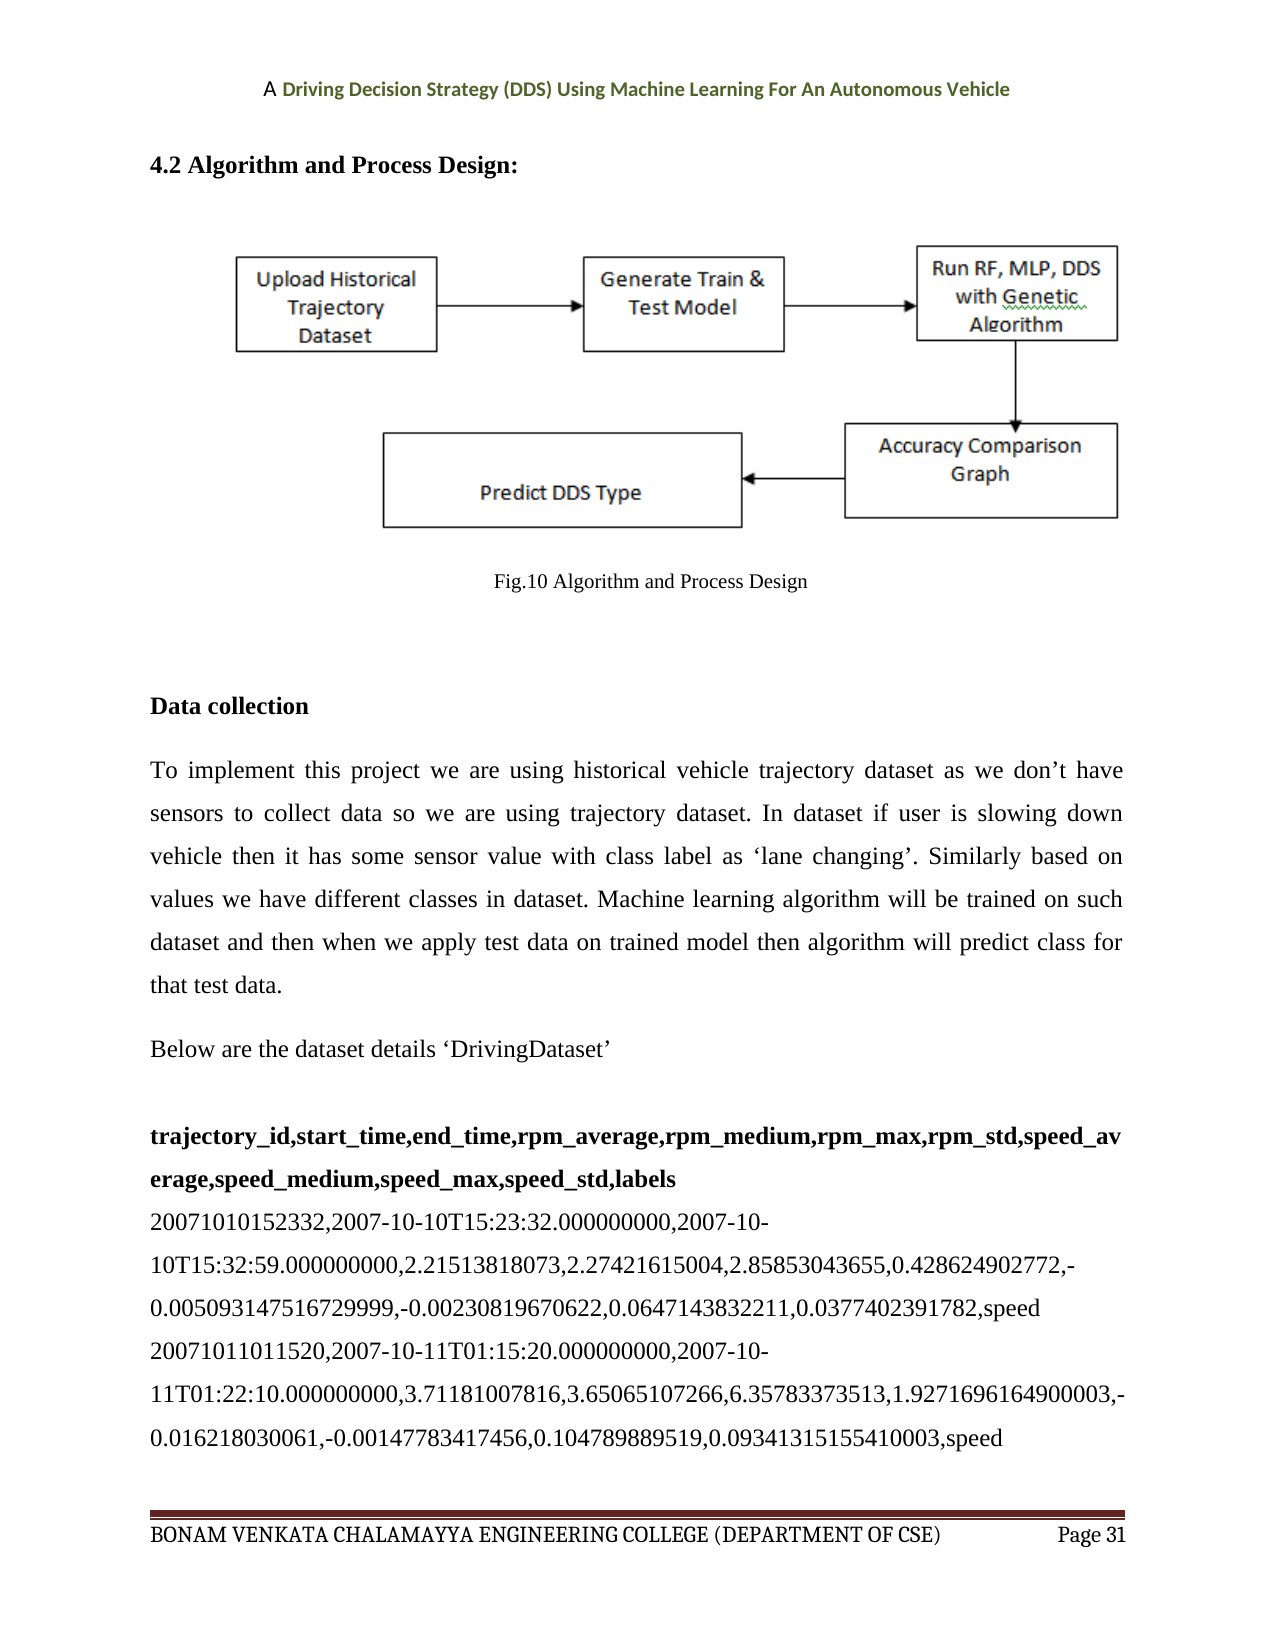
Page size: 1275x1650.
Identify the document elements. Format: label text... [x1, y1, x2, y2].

text Data collection [150, 691, 1125, 720]
text 4.2 Algorithm and Process Design: [187, 150, 1125, 179]
text 20071010152332,2007-10-10T15:23:32.000000000,2007-10-10T15:32:59.000000000,2.21513818073,2.27421615004,2.85853043655,0.428624902772,-0.005093147516729999,-0.00230819670622,0.0647143832211,0.0377402391782,speed [150, 1207, 1125, 1322]
text 20071011011520,2007-10-11T01:15:20.000000000,2007-10-11T01:22:10.000000000,3.71181007816,3.65065107266,6.35783373513,1.9271696164900003,-0.016218030061,-0.00147783417456,0.104789889519,0.09341315155410003,speed [150, 1336, 1125, 1451]
text Fig.10 Algorithm and Process Design [150, 569, 1125, 593]
text To implement this project we are using historical vehicle trajectory dataset as we don’t have sensors to collect data so we are using trajectory dataset. In dataset if user is slowing down vehicle then it has some sensor value with class label as ‘lane changing’. Similarly based on values we have different classes in dataset. Machine learning algorithm will be trained on such dataset and then when we apply test data on trained model then algorithm will predict class for that test data. [150, 755, 1125, 999]
text trajectory_id,start_time,end_time,rpm_average,rpm_medium,rpm_max,rpm_std,speed_average,speed_medium,speed_max,speed_std,labels [150, 1121, 1125, 1193]
text Below are the dataset details ‘DrivingDataset’ [150, 1034, 1125, 1063]
picture [211, 219, 1133, 555]
